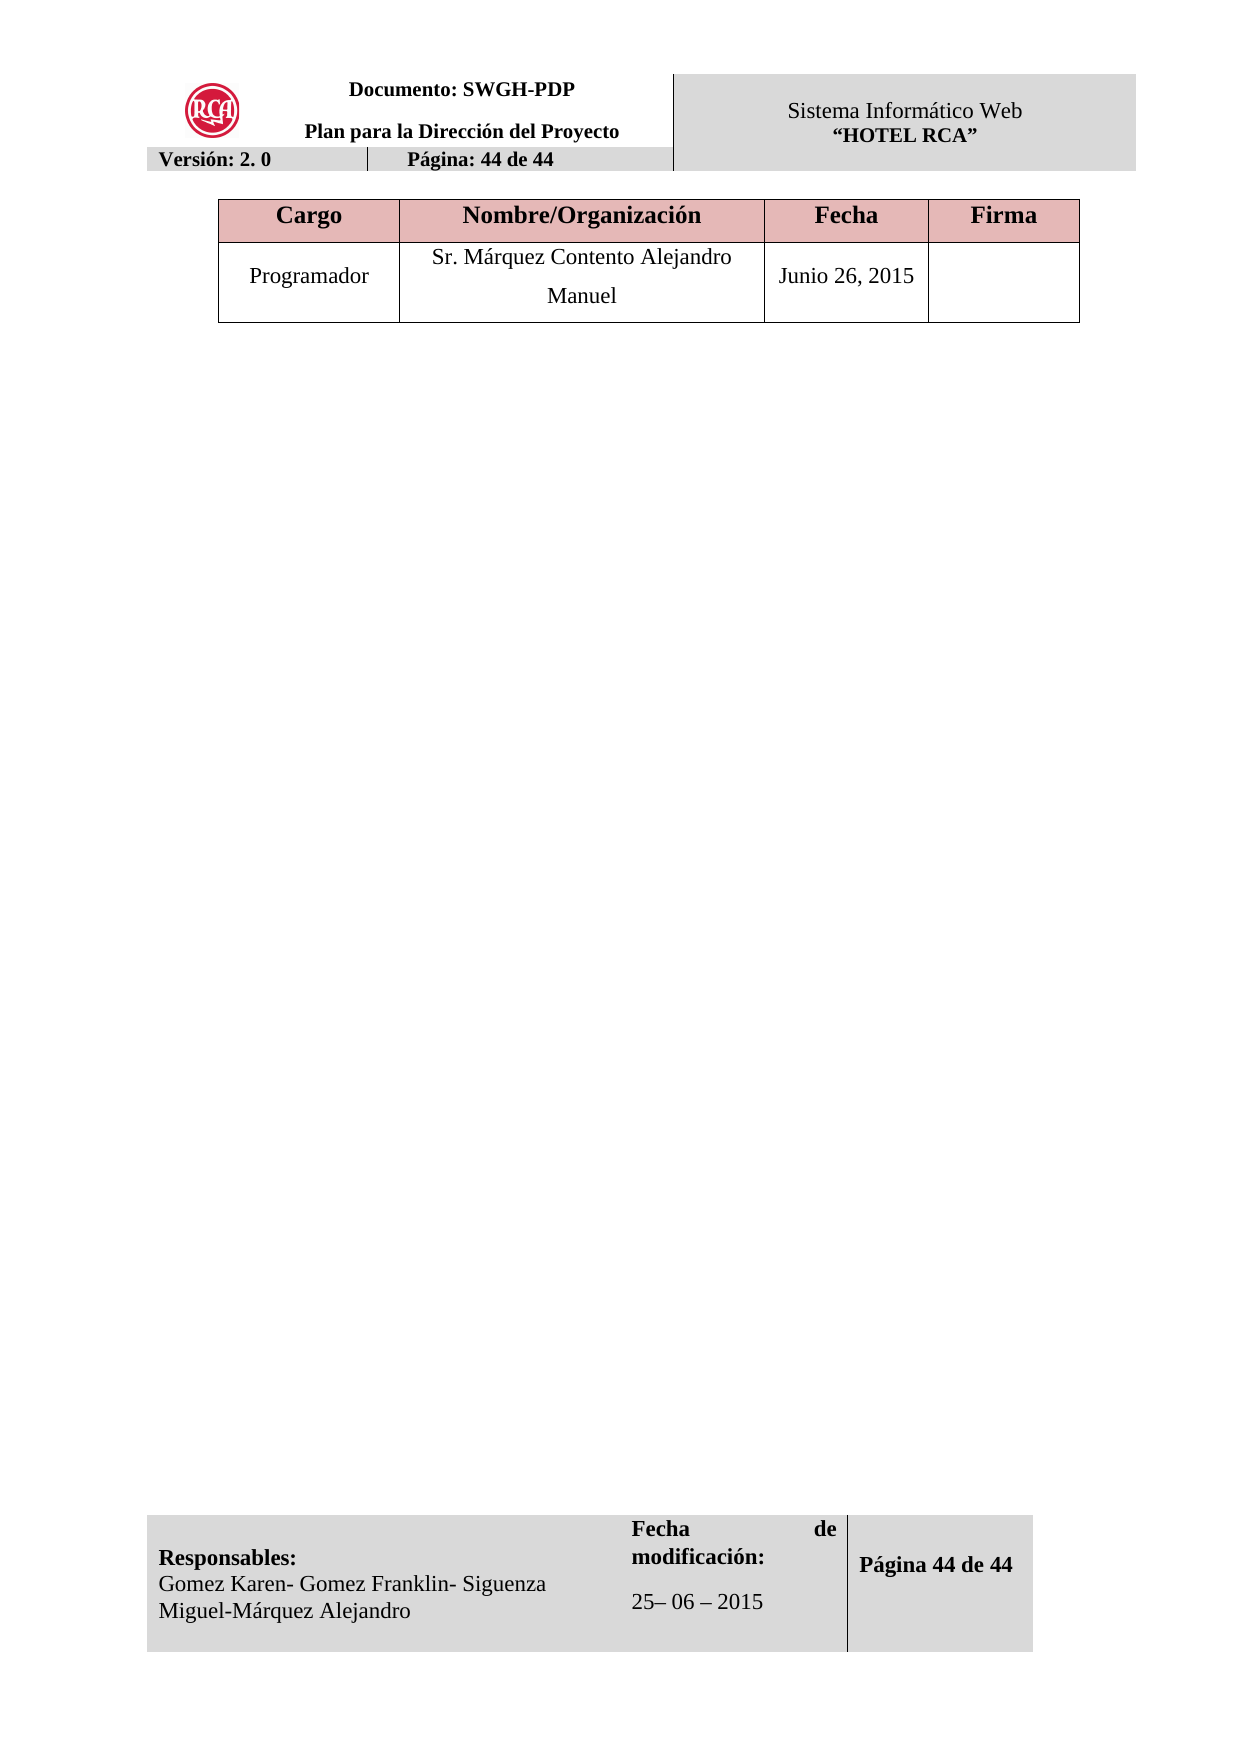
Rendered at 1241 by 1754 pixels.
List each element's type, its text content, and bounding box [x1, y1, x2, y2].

table_header Cargo [219, 200, 399, 242]
picture [185, 83, 240, 138]
table_cell Programador [219, 243, 399, 322]
table_header Nombre/Organización [400, 200, 764, 242]
table_header Firma [929, 200, 1079, 242]
table_cell Sr. Márquez Contento Alejandro Manuel [400, 243, 764, 322]
table_cell Junio 26, 2015 [765, 243, 928, 322]
table_cell [929, 243, 1079, 322]
table_header Fecha [765, 200, 928, 242]
